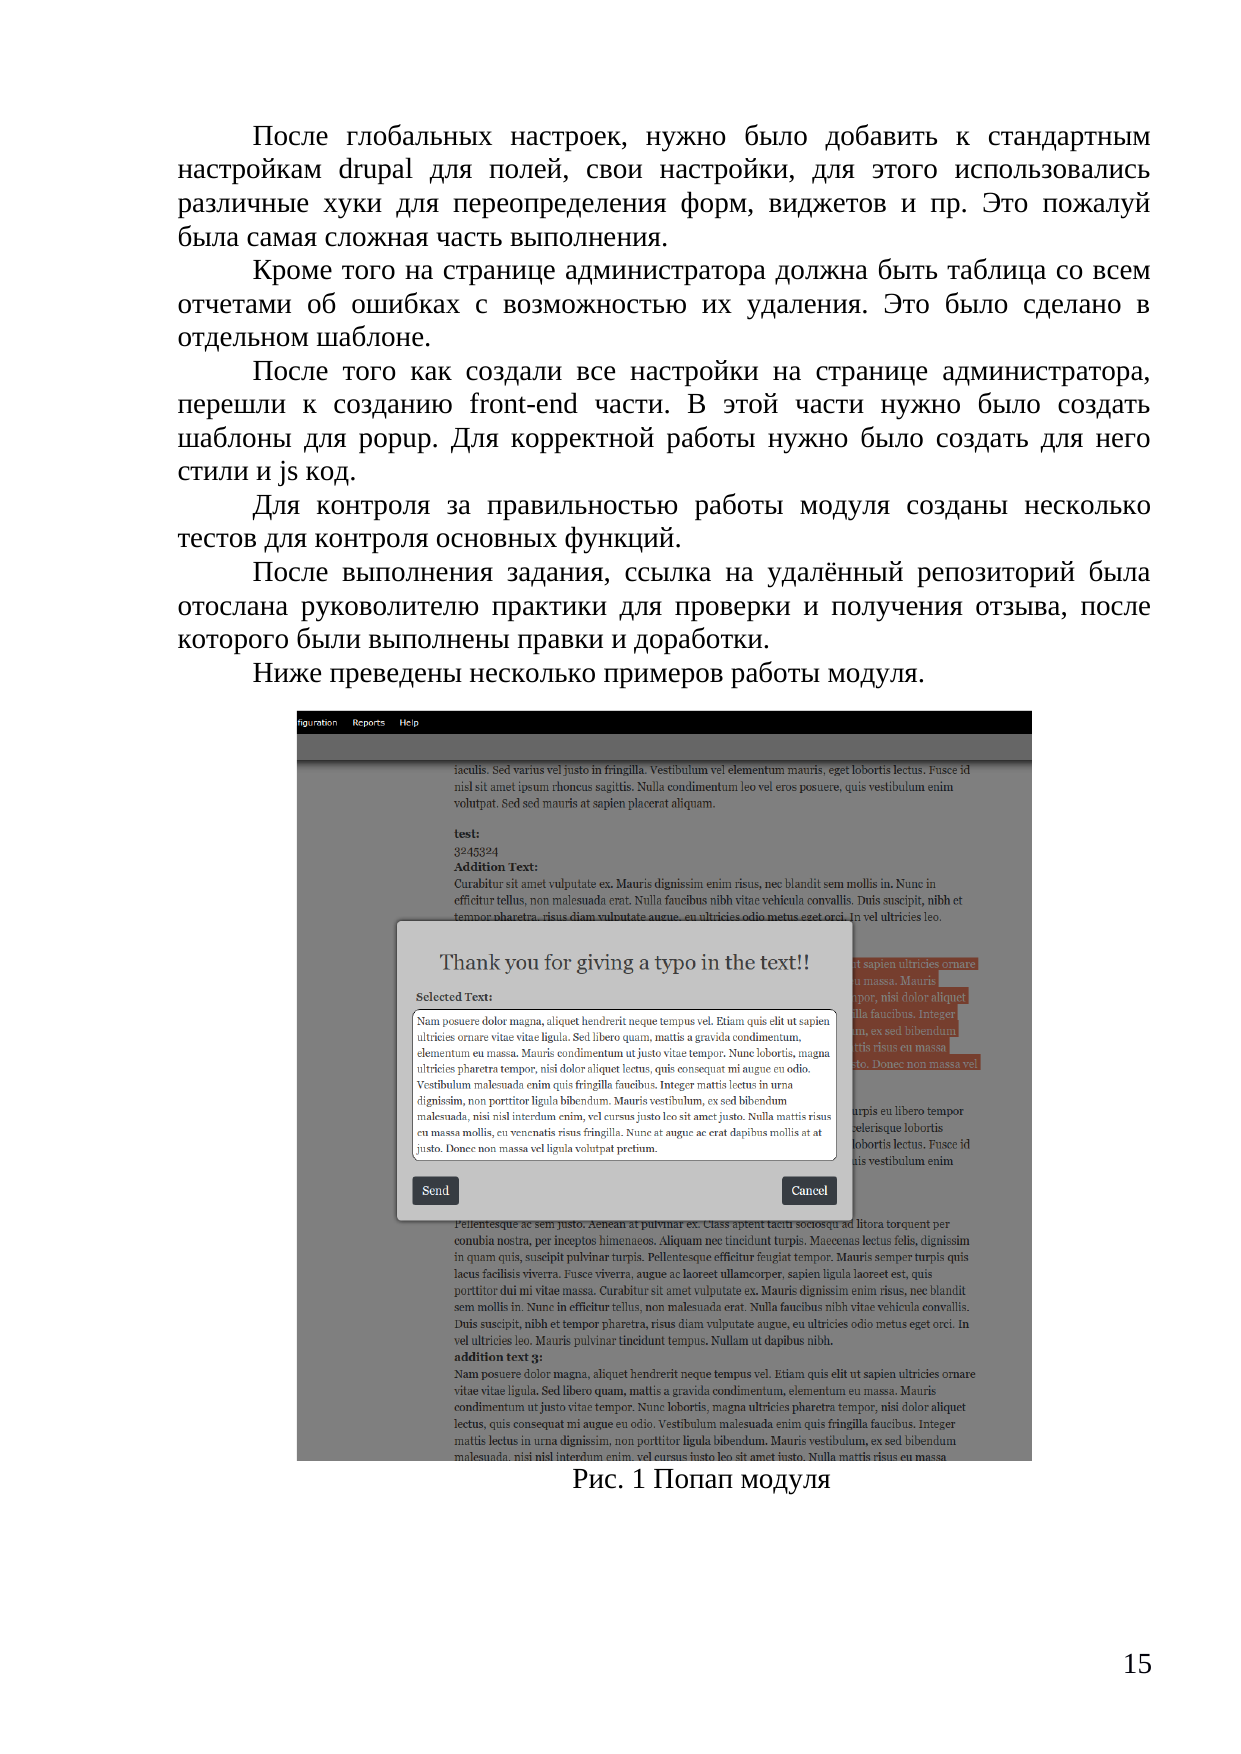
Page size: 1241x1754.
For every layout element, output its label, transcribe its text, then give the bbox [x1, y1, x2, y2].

text Рис. 1 Попап модуля [177, 1180, 1152, 1494]
text После того как создали все настройки на странице администратора, перешли к созданию front-end части. В этой части нужно было создать шаблоны для popup. Для корректной работы нужно было создать для него стили и js код. [177, 353, 1152, 487]
text Для контроля за правильностью работы модуля созданы несколько тестов для контроля основных функций. [177, 487, 1152, 554]
text Ниже преведены несколько примеров работы модуля. [177, 655, 1152, 688]
picture [296, 710, 1032, 1461]
text Кроме того на странице администратора должна быть таблица со всем отчетами об ошибках с возможностью их удаления. Это было сделано в отдельном шаблоне. [177, 252, 1152, 353]
text После глобальных настроек, нужно было добавить к стандартным настройкам drupal для полей, свои настройки, для этого использовались различные хуки для переопределения форм, виджетов и пр. Это пожалуй была самая сложная часть выполнения. [177, 118, 1152, 252]
text После выполнения задания, ссылка на удалённый репозиторий была отослана руковолителю практики для проверки и получения отзыва, после которого были выполнены правки и доработки. [177, 554, 1152, 655]
